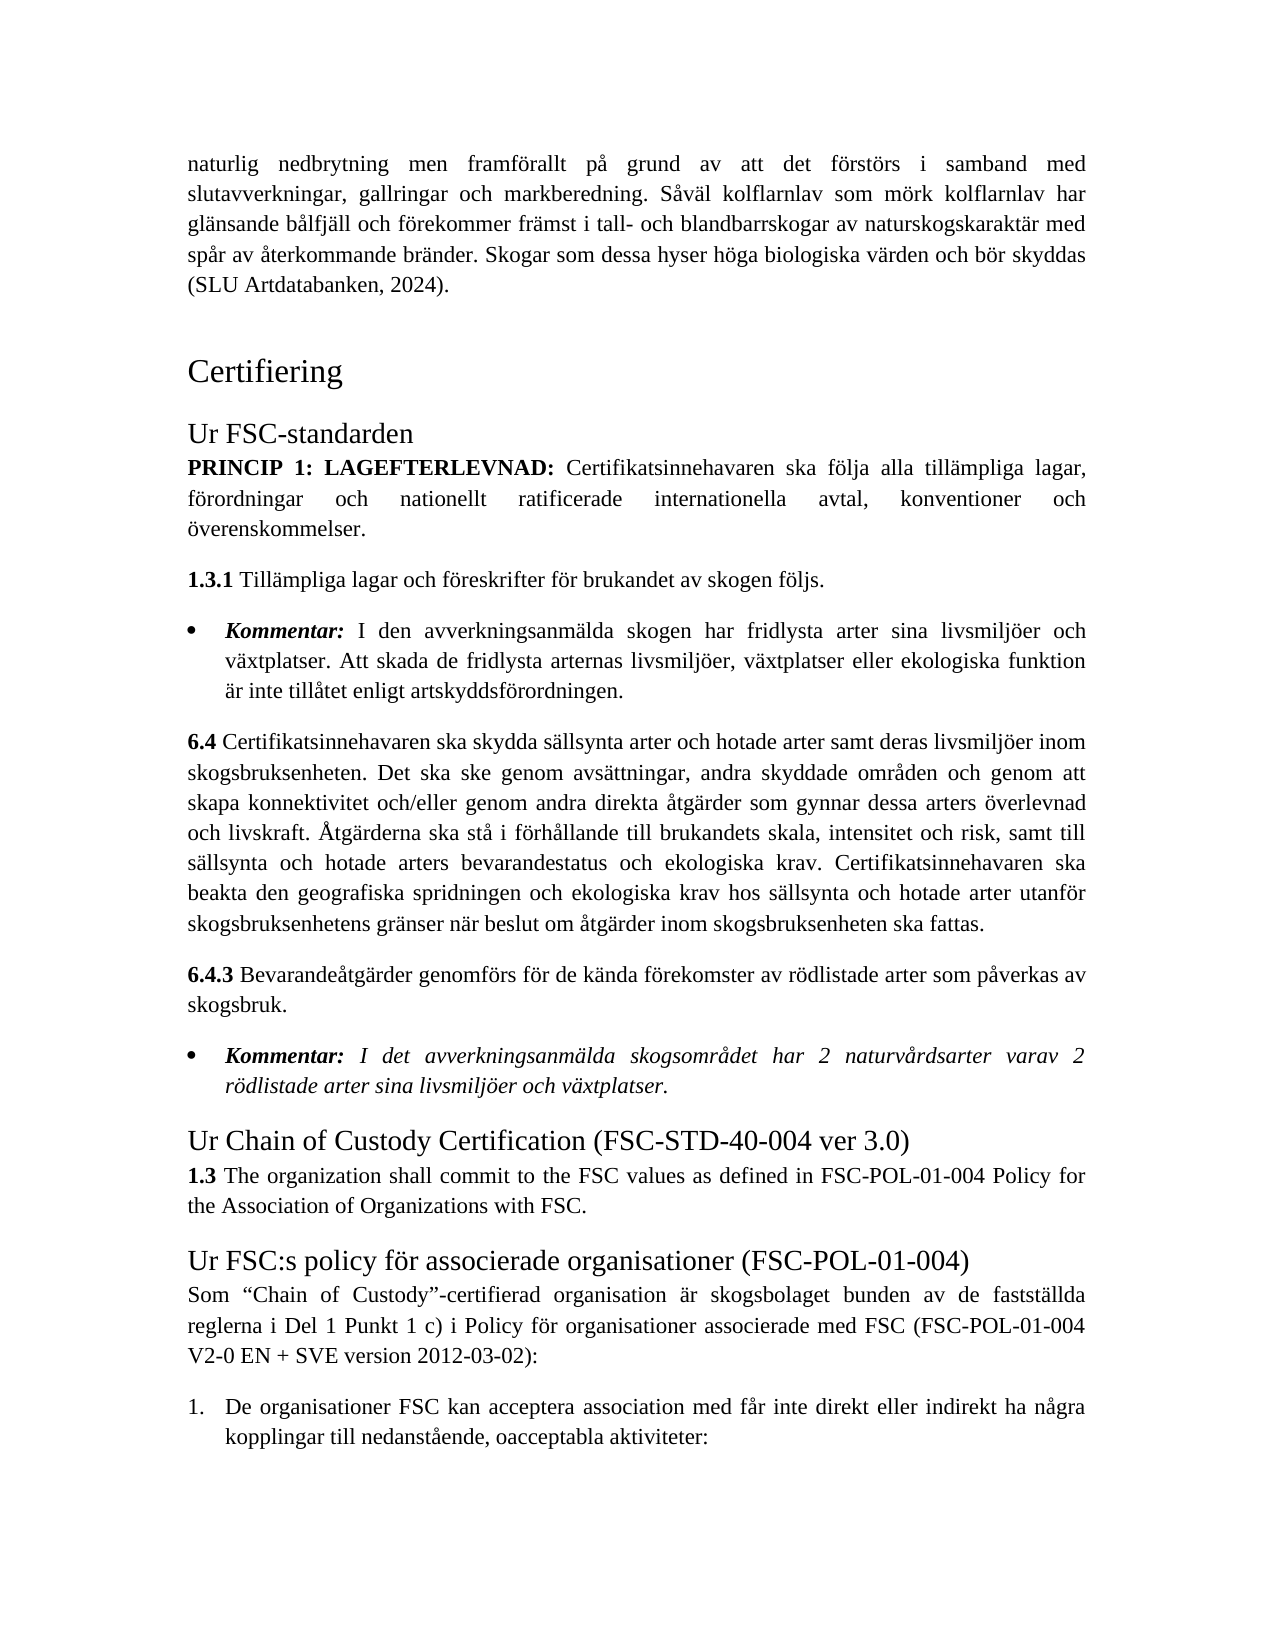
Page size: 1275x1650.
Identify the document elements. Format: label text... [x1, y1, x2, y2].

subtitle Certifiering [187, 351, 1087, 389]
list De organisationer FSC kan acceptera association med får inte direkt eller indirekt ha några kopplingar till nedanstående, oacceptabla aktiviteter: [187, 1393, 1087, 1449]
text 1.3.1 Tillämpliga lagar och föreskrifter för brukandet av skogen följs. [187, 566, 1087, 592]
list Kommentar: I det avverkningsanmälda skogsområdet har 2 naturvårdsarter varav 2 rödlistade arter sina livsmiljöer och växtplatser. [187, 1042, 1087, 1098]
text 6.4 Certifikatsinnehavaren ska skydda sällsynta arter och hotade arter samt deras livsmiljöer inom skogsbruksenheten. Det ska ske genom avsättningar, andra skyddade områden och genom att skapa konnektivitet och/eller genom andra direkta åtgärder som gynnar dessa arters överlevnad och livskraft. Åtgärderna ska stå i förhållande till brukandets skala, intensitet och risk, samt till sällsynta och hotade arters bevarandestatus och ekologiska krav. Certifikatsinnehavaren ska beakta den geografiska spridningen och ekologiska krav hos sällsynta och hotade arter utanför skogsbruksenhetens gränser när beslut om åtgärder inom skogsbruksenheten ska fattas. [187, 728, 1087, 936]
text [187, 150, 1087, 297]
text 6.4.3 Bevarandeåtgärder genomförs för de kända förekomster av rödlistade arter som påverkas av skogsbruk. [187, 961, 1087, 1017]
subtitle Ur FSC-standarden [187, 416, 1087, 449]
text 1.3 The organization shall commit to the FSC values as defined in FSC-POL-01-004 Policy for the Association of Organizations with FSC. [187, 1162, 1087, 1218]
text PRINCIP 1: LAGEFTERLEVNAD: Certifikatsinnehavaren ska följa alla tillämpliga lagar, förordningar och nationellt ratificerade internationella avtal, konventioner och överenskommelser. [187, 454, 1087, 541]
list Kommentar: I den avverkningsanmälda skogen har fridlysta arter sina livsmiljöer och växtplatser. Att skada de fridlysta arternas livsmiljöer, växtplatser eller ekologiska funktion är inte tillåtet enligt artskyddsförordningen. [187, 617, 1087, 704]
text Som “Chain of Custody”-certifierad organisation är skogsbolaget bunden av de fastställda reglerna i Del 1 Punkt 1 c) i Policy för organisationer associerade med FSC (FSC-POL-01-004 V2-0 EN + SVE version 2012-03-02): [187, 1282, 1087, 1368]
subtitle Ur FSC:s policy för associerade organisationer (FSC-POL-01-004) [187, 1243, 1087, 1277]
subtitle Ur Chain of Custody Certification (FSC-STD-40-004 ver 3.0) [187, 1123, 1087, 1157]
